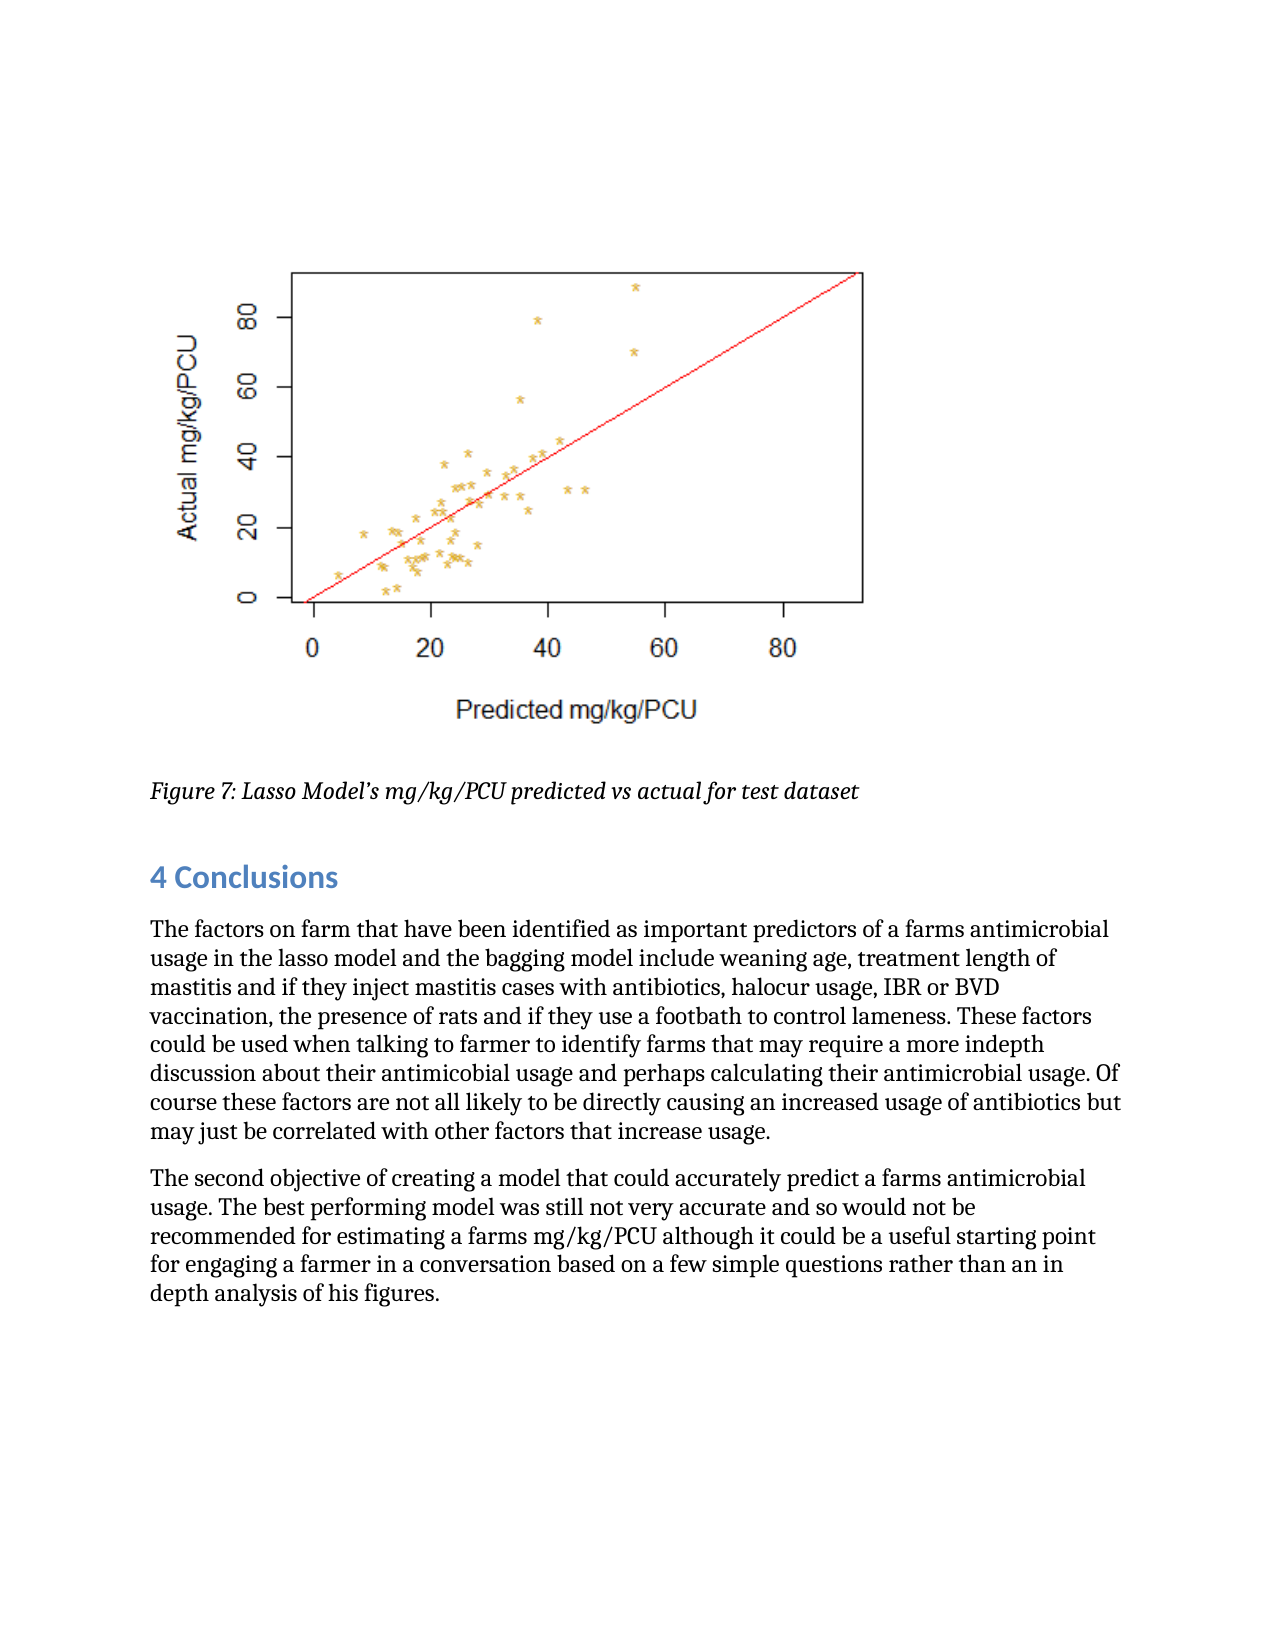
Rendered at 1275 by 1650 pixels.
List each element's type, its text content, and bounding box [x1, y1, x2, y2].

subtitle 4 Conclusions [150, 856, 1125, 897]
text Figure 7: Lasso Model’s mg/kg/PCU predicted vs actual for test dataset [150, 777, 1125, 806]
text The second objective of creating a model that could accurately predict a farms antimicrobial usage. The best performing model was still not very accurate and so would not be recommended for estimating a farms mg/kg/PCU although it could be a useful starting point for engaging a farmer in a conversation based on a few simple questions rather than an in depth analysis of his figures. [150, 1164, 1125, 1308]
picture [168, 150, 927, 757]
text The factors on farm that have been identified as important predictors of a farms antimicrobial usage in the lasso model and the bagging model include weaning age, treatment length of mastitis and if they inject mastitis cases with antibiotics, halocur usage, IBR or BVD vaccination, the presence of rats and if they use a footbath to control lameness. These factors could be used when talking to farmer to identify farms that may require a more indepth discussion about their antimicobial usage and perhaps calculating their antimicrobial usage. Of course these factors are not all likely to be directly causing an increased usage of antibiotics but may just be correlated with other factors that increase usage. [150, 915, 1125, 1145]
